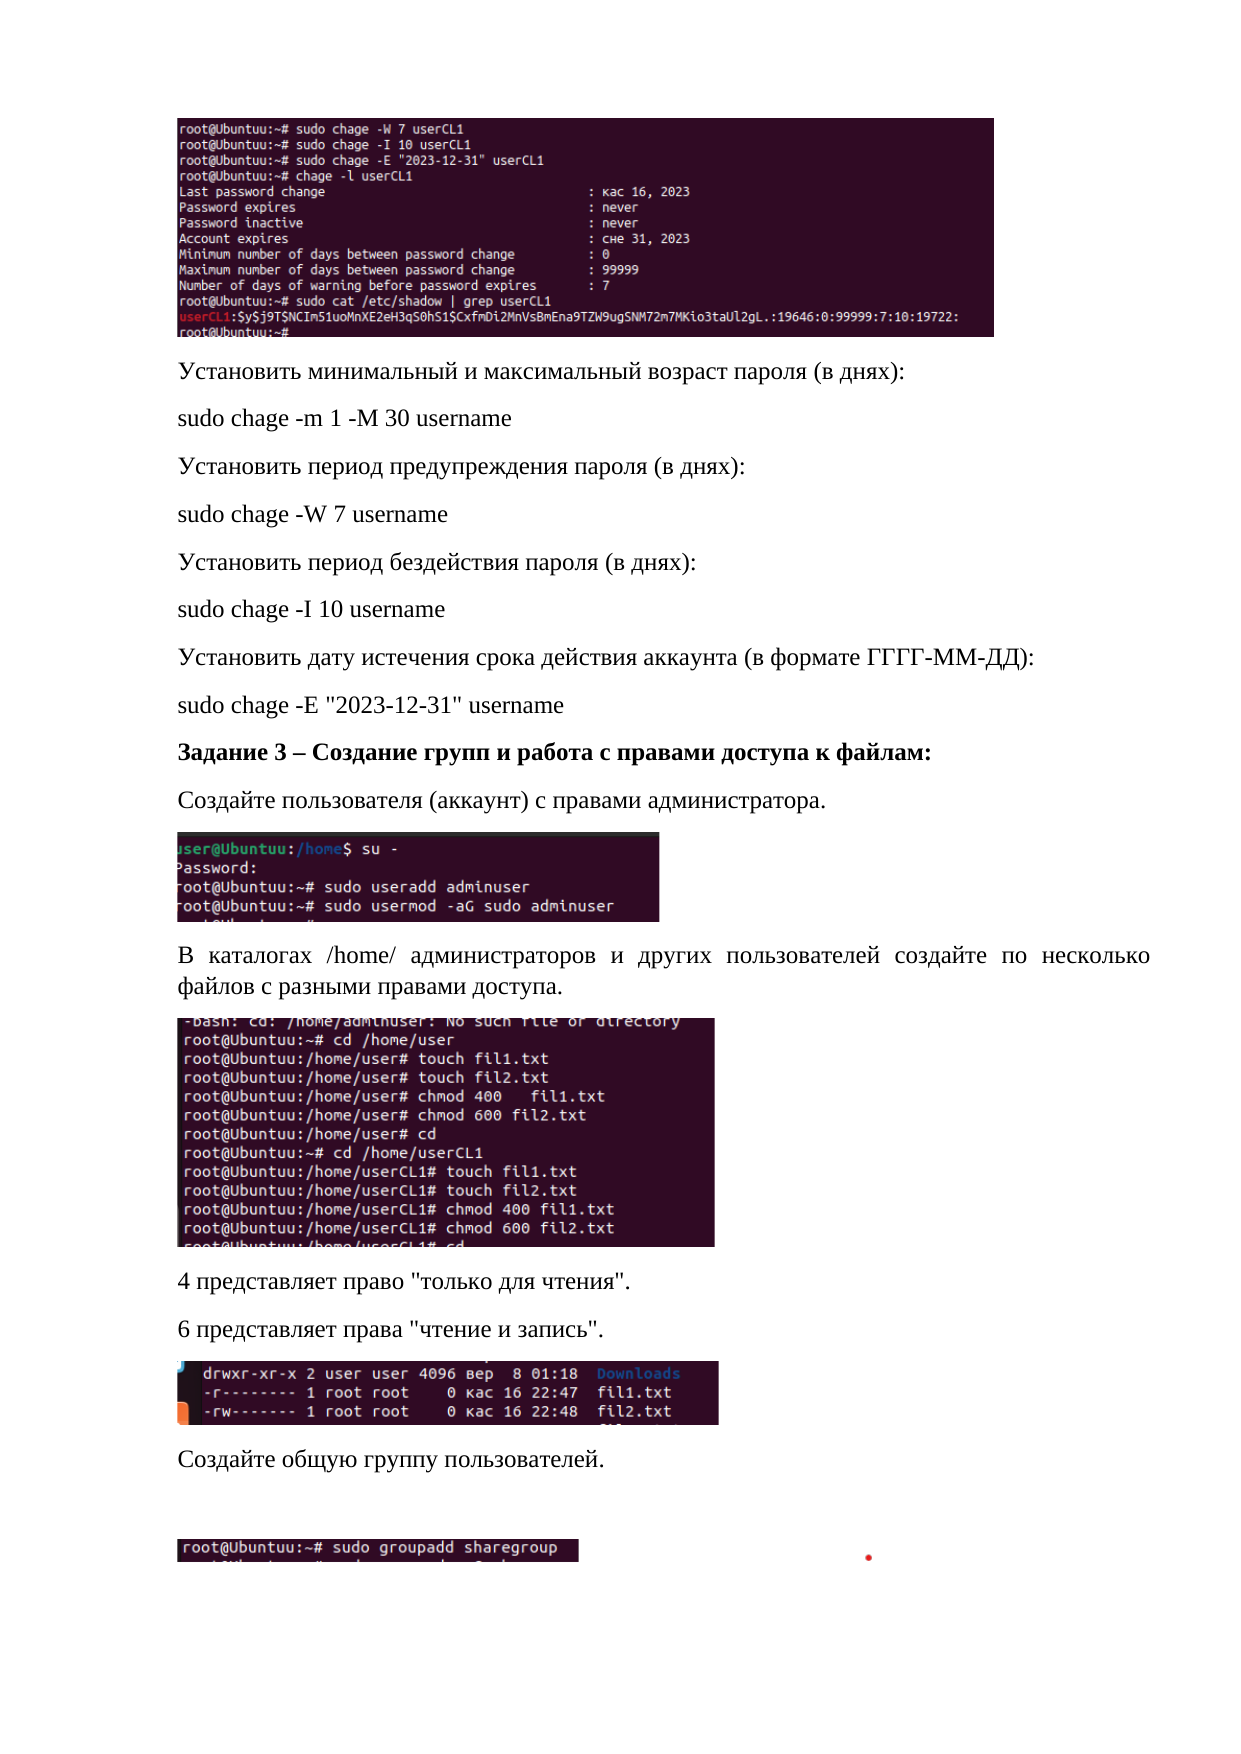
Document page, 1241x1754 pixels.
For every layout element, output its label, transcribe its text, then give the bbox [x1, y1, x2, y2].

text 6 представляет права "чтение и запись". [177, 1314, 1152, 1342]
picture [177, 832, 660, 922]
text Установить дату истечения срока действия аккаунта (в формате ГГГГ-ММ-ДД): [177, 642, 1152, 671]
text Установить период предупреждения пароля (в днях): [177, 451, 1152, 480]
text sudo chage -E "2023-12-31" username [177, 690, 1152, 718]
text sudo chage -I 10 username [177, 594, 1152, 623]
text В каталогах /home/ администраторов и других пользователей создайте по несколько файлов с разными правами доступа. [177, 940, 1152, 1000]
text Создайте общую группу пользователей. [177, 1444, 1152, 1472]
text Установить период бездействия пароля (в днях): [177, 547, 1152, 575]
text sudo chage -m 1 -M 30 username [177, 403, 1152, 432]
picture [177, 118, 994, 337]
picture [177, 1361, 719, 1425]
text Установить минимальный и максимальный возраст пароля (в днях): [177, 356, 1152, 384]
picture [177, 1018, 715, 1247]
text Создайте пользователя (аккаунт) с правами администратора. [177, 785, 1152, 814]
text 4 представляет право "только для чтения". [177, 1266, 1152, 1295]
text sudo chage -W 7 username [177, 499, 1152, 528]
text Задание 3 – Создание групп и работа с правами доступа к файлам: [177, 737, 1152, 766]
picture [177, 1539, 877, 1576]
